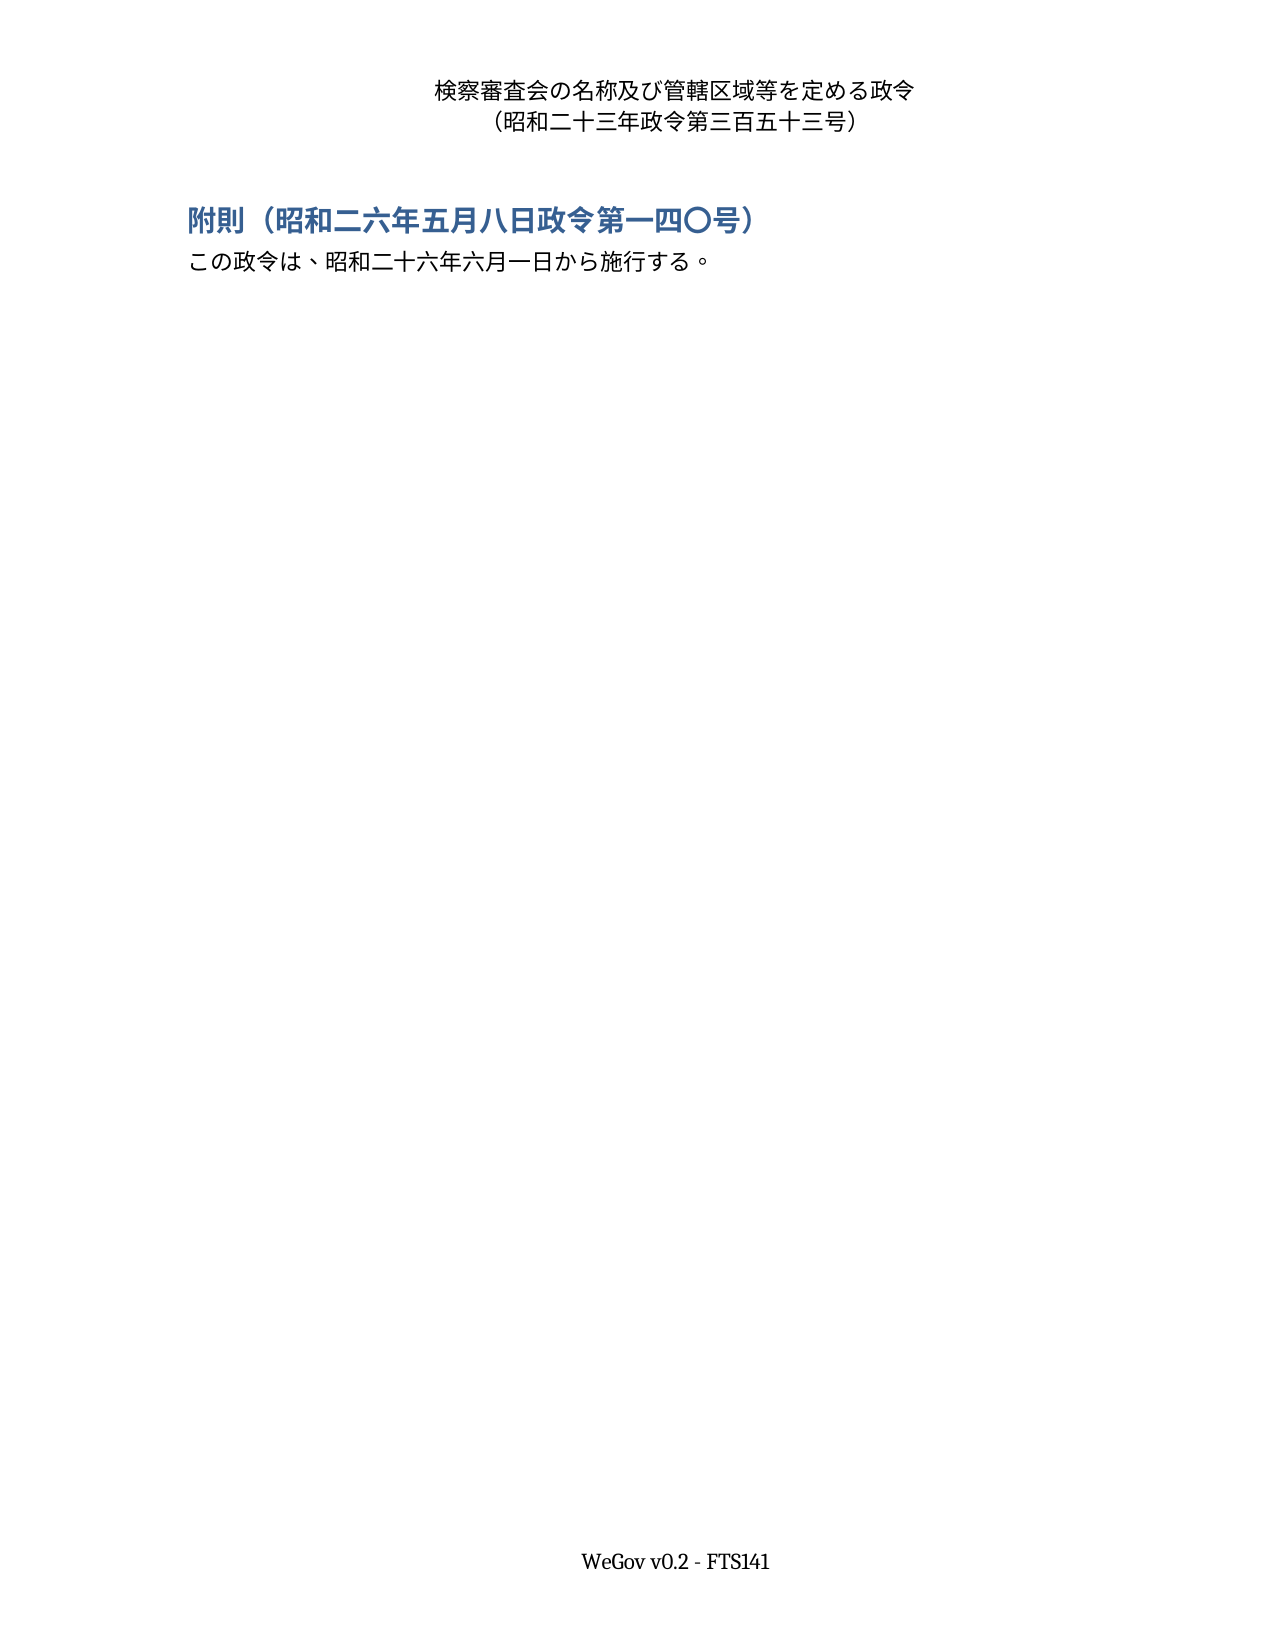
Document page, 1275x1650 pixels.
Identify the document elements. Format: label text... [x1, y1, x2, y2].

text この政令は、昭和二十六年六月一日から施行する。 [187, 246, 1087, 277]
subtitle 附則（昭和二六年五月八日政令第一四〇号） [187, 200, 1087, 240]
